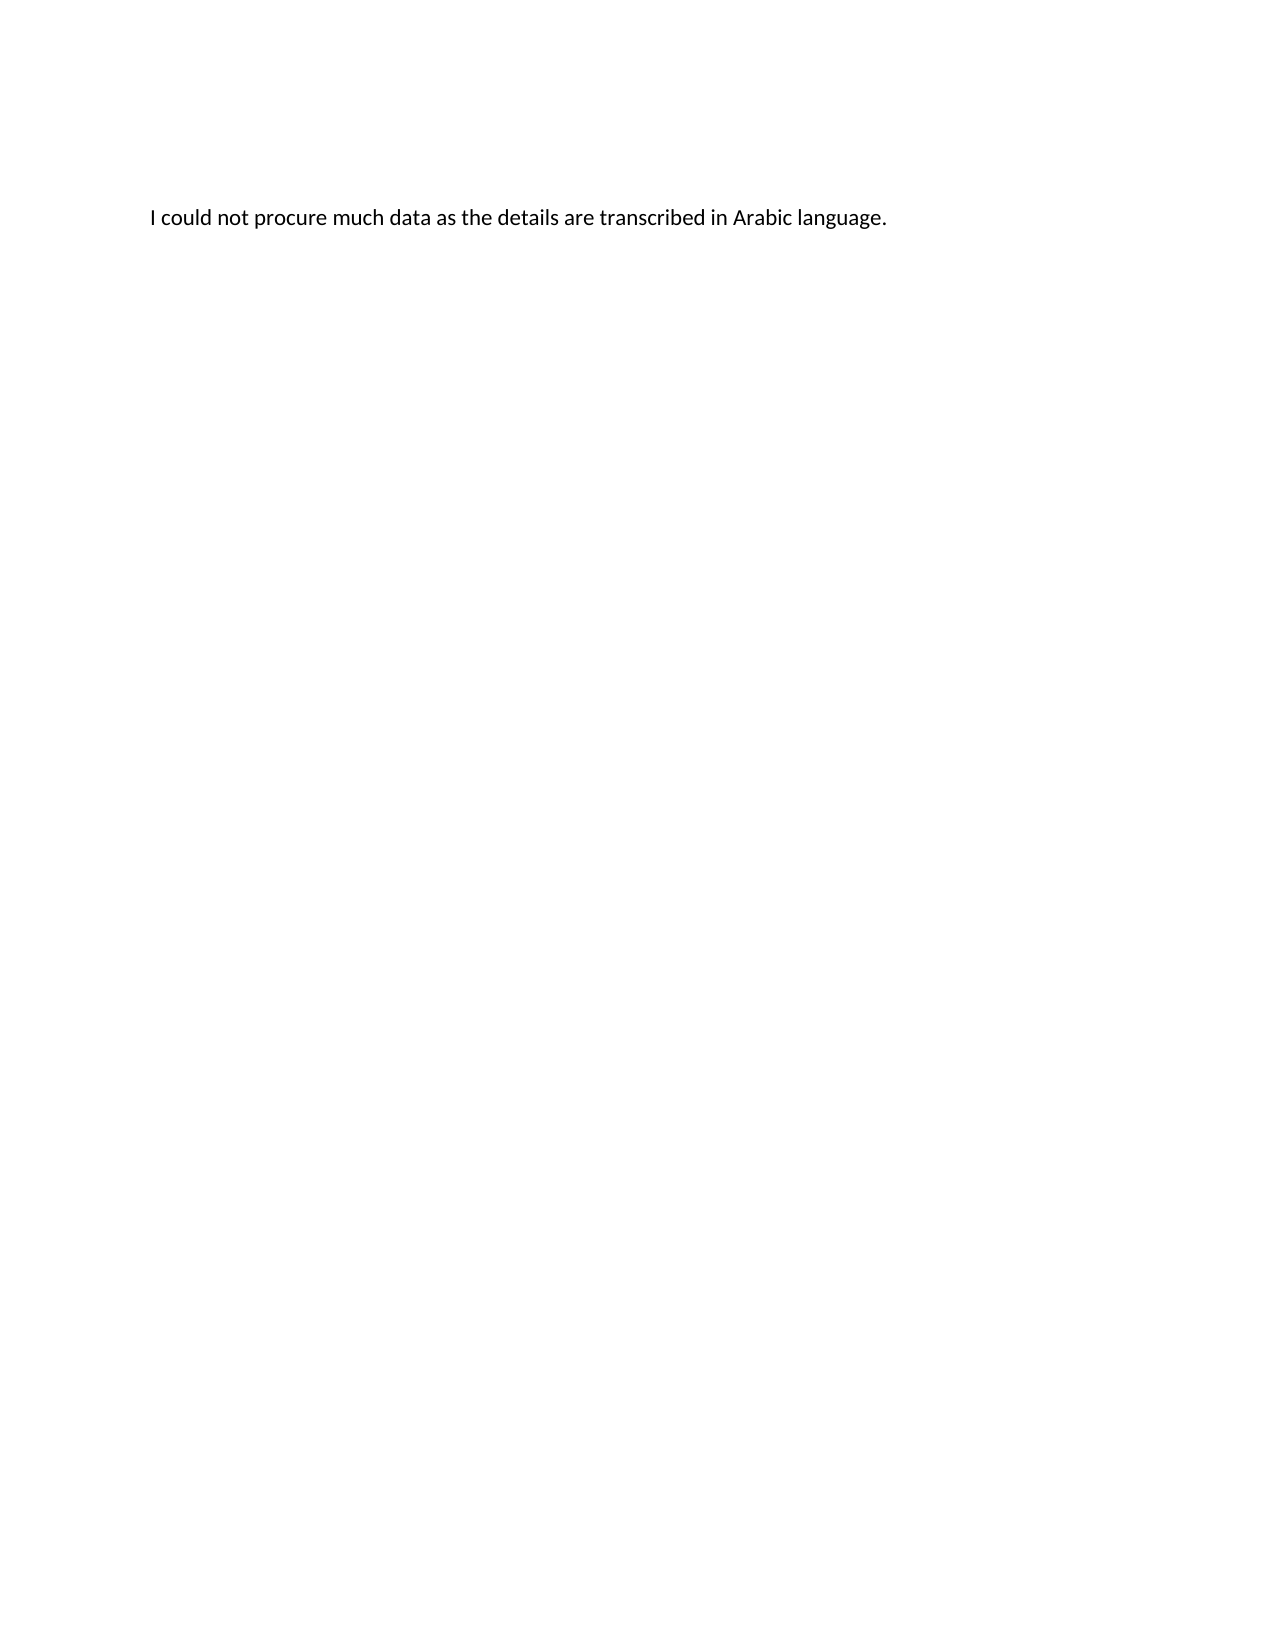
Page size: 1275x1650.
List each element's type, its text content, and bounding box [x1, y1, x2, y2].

text I could not procure much data as the details are transcribed in Arabic language. [150, 203, 1125, 231]
